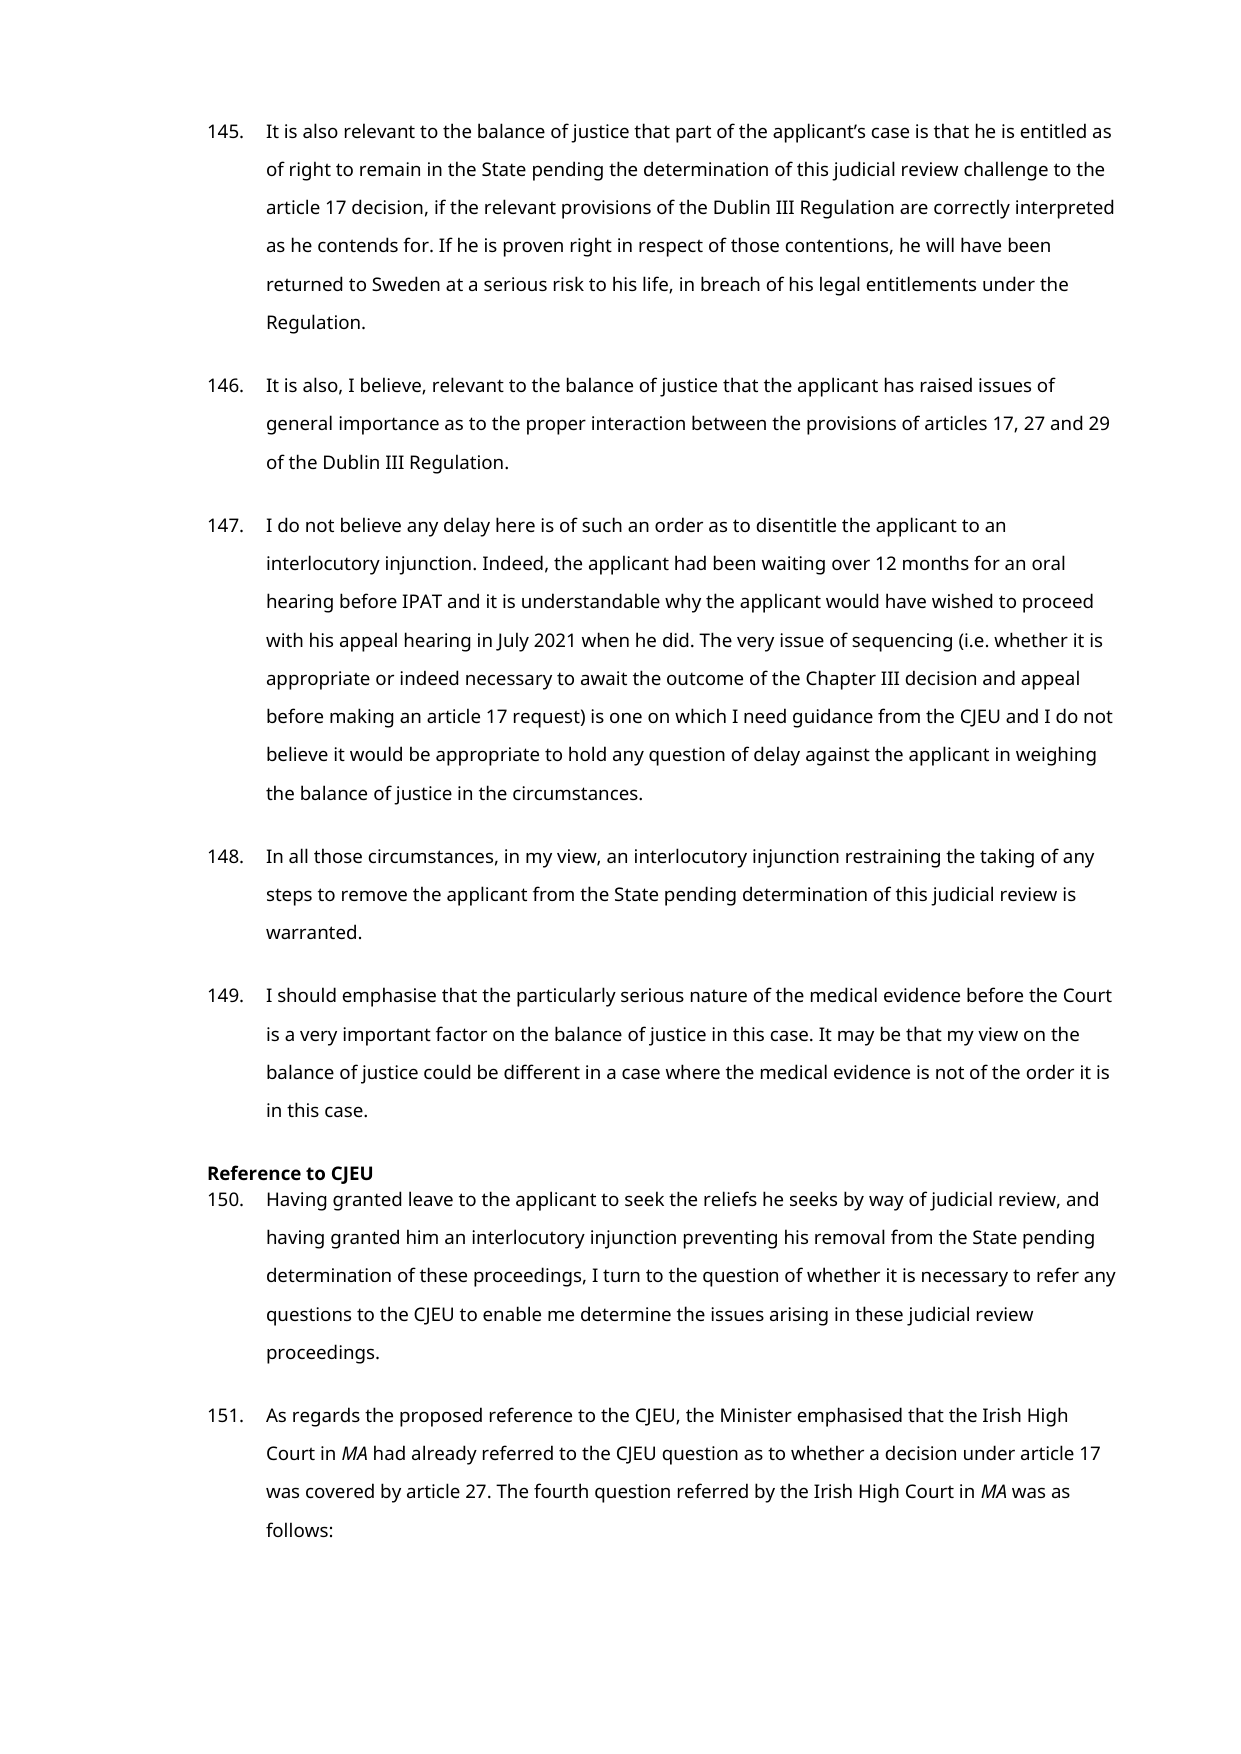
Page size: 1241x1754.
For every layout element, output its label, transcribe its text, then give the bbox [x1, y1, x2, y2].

text 147. I do not believe any delay here is of such an order as to disentitle the applicant to an interlocutory injunction. Indeed, the applicant had been waiting over 12 months for an oral hearing before IPAT and it is understandable why the applicant would have wished to proceed with his appeal hearing in July 2021 when he did. The very issue of sequencing (i.e. whether it is appropriate or indeed necessary to await the outcome of the Chapter III decision and appeal before making an article 17 request) is one on which I need guidance from the CJEU and I do not believe it would be appropriate to hold any question of delay against the applicant in weighing the balance of justice in the circumstances. [207, 512, 1122, 805]
text 146. It is also, I believe, relevant to the balance of justice that the applicant has raised issues of general importance as to the proper interaction between the provisions of articles 17, 27 and 29 of the Dublin III Regulation. [207, 372, 1122, 474]
subtitle Reference to CJEU [207, 1161, 1122, 1186]
text 148. In all those circumstances, in my view, an interlocutory injunction restraining the taking of any steps to remove the applicant from the State pending determination of this judicial review is warranted. [207, 843, 1122, 945]
text 151. As regards the proposed reference to the CJEU, the Minister emphasised that the Irish High Court in MA had already referred to the CJEU question as to whether a decision under article 17 was covered by article 27. The fourth question referred by the Irish High Court in MA was as follows: [207, 1402, 1122, 1542]
text 149. I should emphasise that the particularly serious nature of the medical evidence before the Court is a very important factor on the balance of justice in this case. It may be that my view on the balance of justice could be different in a case where the medical evidence is not of the order it is in this case. [207, 983, 1122, 1123]
text 150. Having granted leave to the applicant to seek the reliefs he seeks by way of judicial review, and having granted him an interlocutory injunction preventing his removal from the State pending determination of these proceedings, I turn to the question of whether it is necessary to refer any questions to the CJEU to enable me determine the issues arising in these judicial review proceedings. [207, 1186, 1122, 1364]
text 145. It is also relevant to the balance of justice that part of the applicant’s case is that he is entitled as of right to remain in the State pending the determination of this judicial review challenge to the article 17 decision, if the relevant provisions of the Dublin III Regulation are correctly interpreted as he contends for. If he is proven right in respect of those contentions, he will have been returned to Sweden at a serious risk to his life, in breach of his legal entitlements under the Regulation. [207, 118, 1122, 335]
